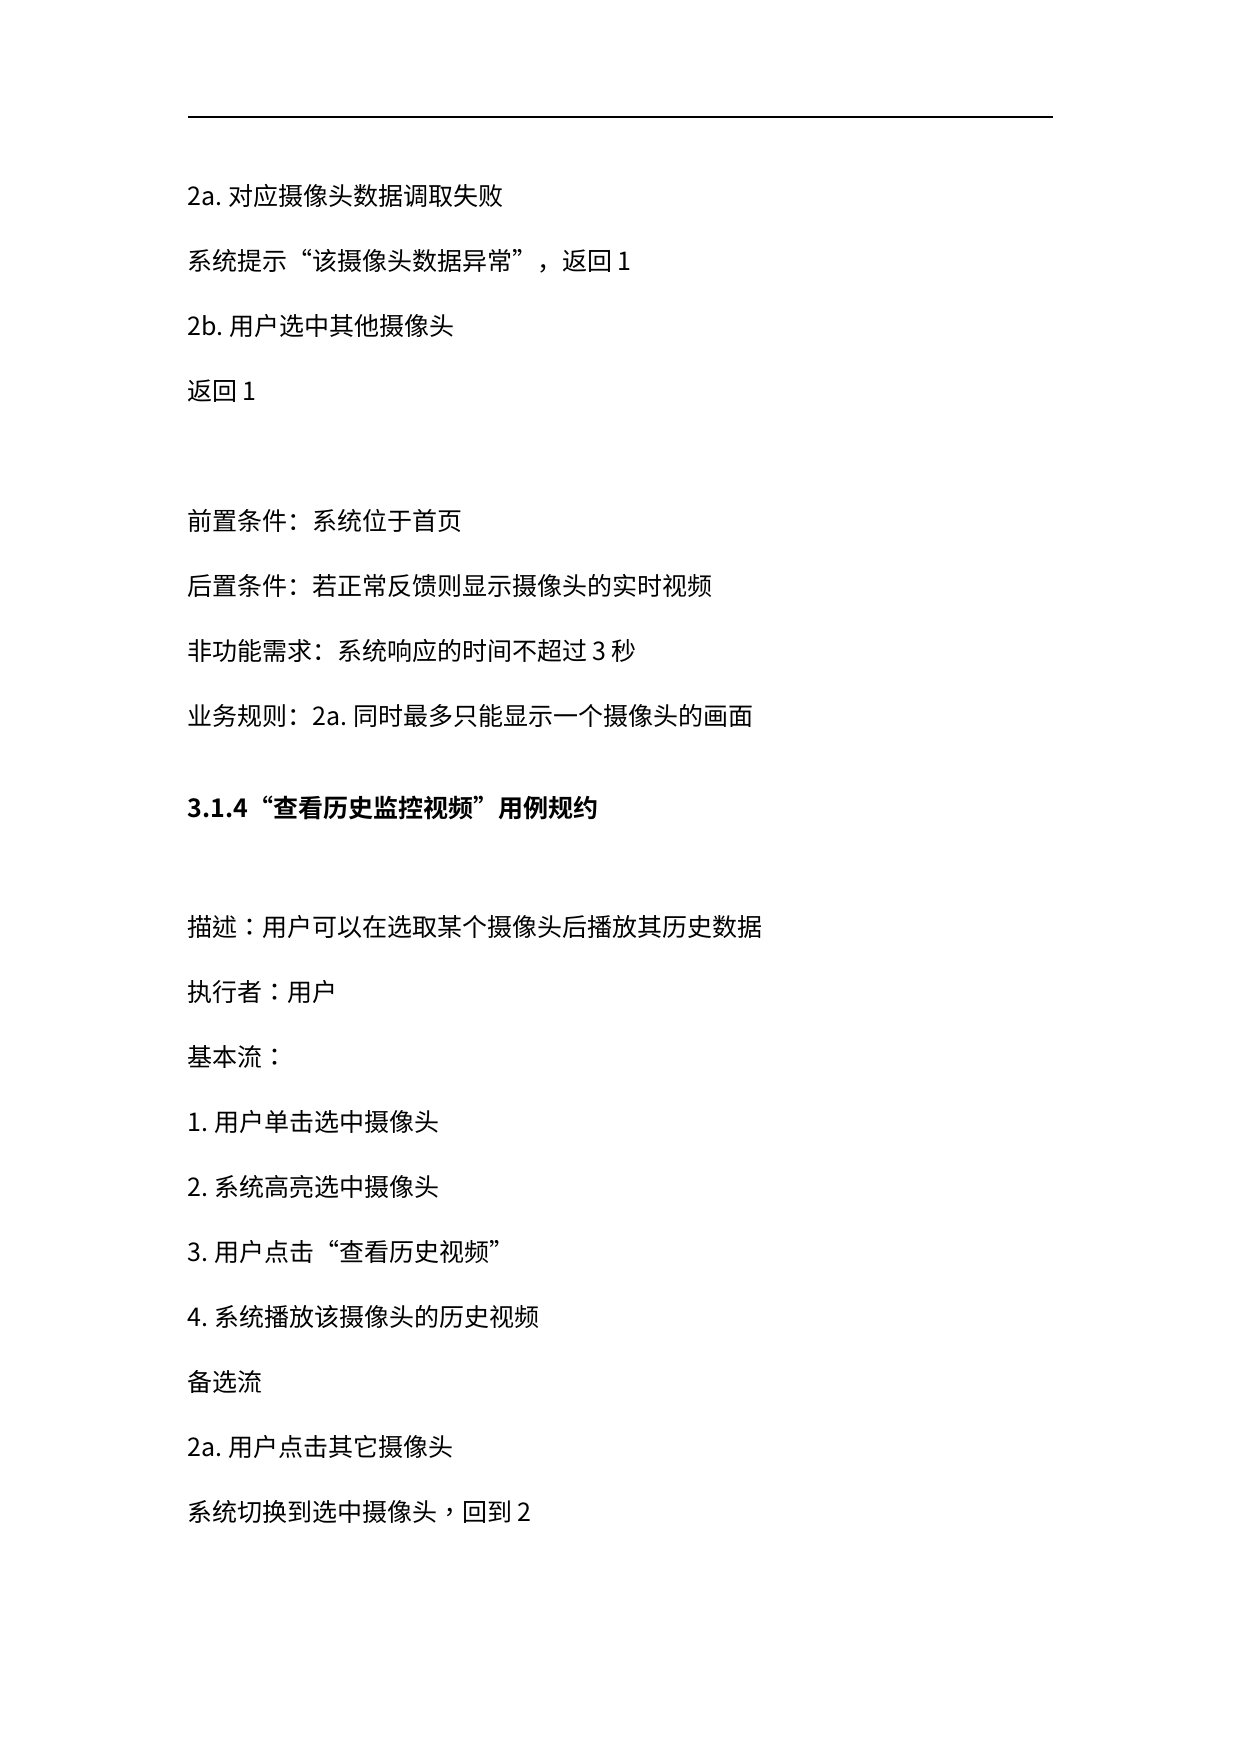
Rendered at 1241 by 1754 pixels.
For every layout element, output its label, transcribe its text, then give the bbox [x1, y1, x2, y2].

text 业务规则：2a. 同时最多只能显示一个摄像头的画面 [187, 682, 1053, 747]
text 非功能需求：系统响应的时间不超过3秒 [187, 617, 1053, 682]
text 3. 用户点击“查看历史视频” [187, 1218, 1053, 1283]
text 2a. 用户点击其它摄像头 [187, 1413, 1053, 1478]
text 系统提示“该摄像头数据异常”，返回1 [187, 227, 1053, 292]
text 2. 系统高亮选中摄像头 [187, 1153, 1053, 1218]
text 4. 系统播放该摄像头的历史视频 [187, 1283, 1053, 1348]
text 2a. 对应摄像头数据调取失败 [187, 162, 1053, 227]
text 返回1 [187, 357, 1053, 422]
text 后置条件：若正常反馈则显示摄像头的实时视频 [187, 552, 1053, 617]
text 1. 用户单击选中摄像头 [187, 1088, 1053, 1153]
text 前置条件：系统位于首页 [187, 487, 1053, 552]
text 备选流 [187, 1348, 1053, 1413]
subtitle 3.1.4“查看历史监控视频”用例规约 [187, 774, 1053, 839]
text 系统切换到选中摄像头，回到2 [187, 1478, 1053, 1543]
text 基本流： [187, 1023, 1053, 1088]
text 描述：用户可以在选取某个摄像头后播放其历史数据 [187, 893, 1053, 958]
text 2b. 用户选中其他摄像头 [187, 292, 1053, 357]
text 执行者：用户 [187, 958, 1053, 1023]
